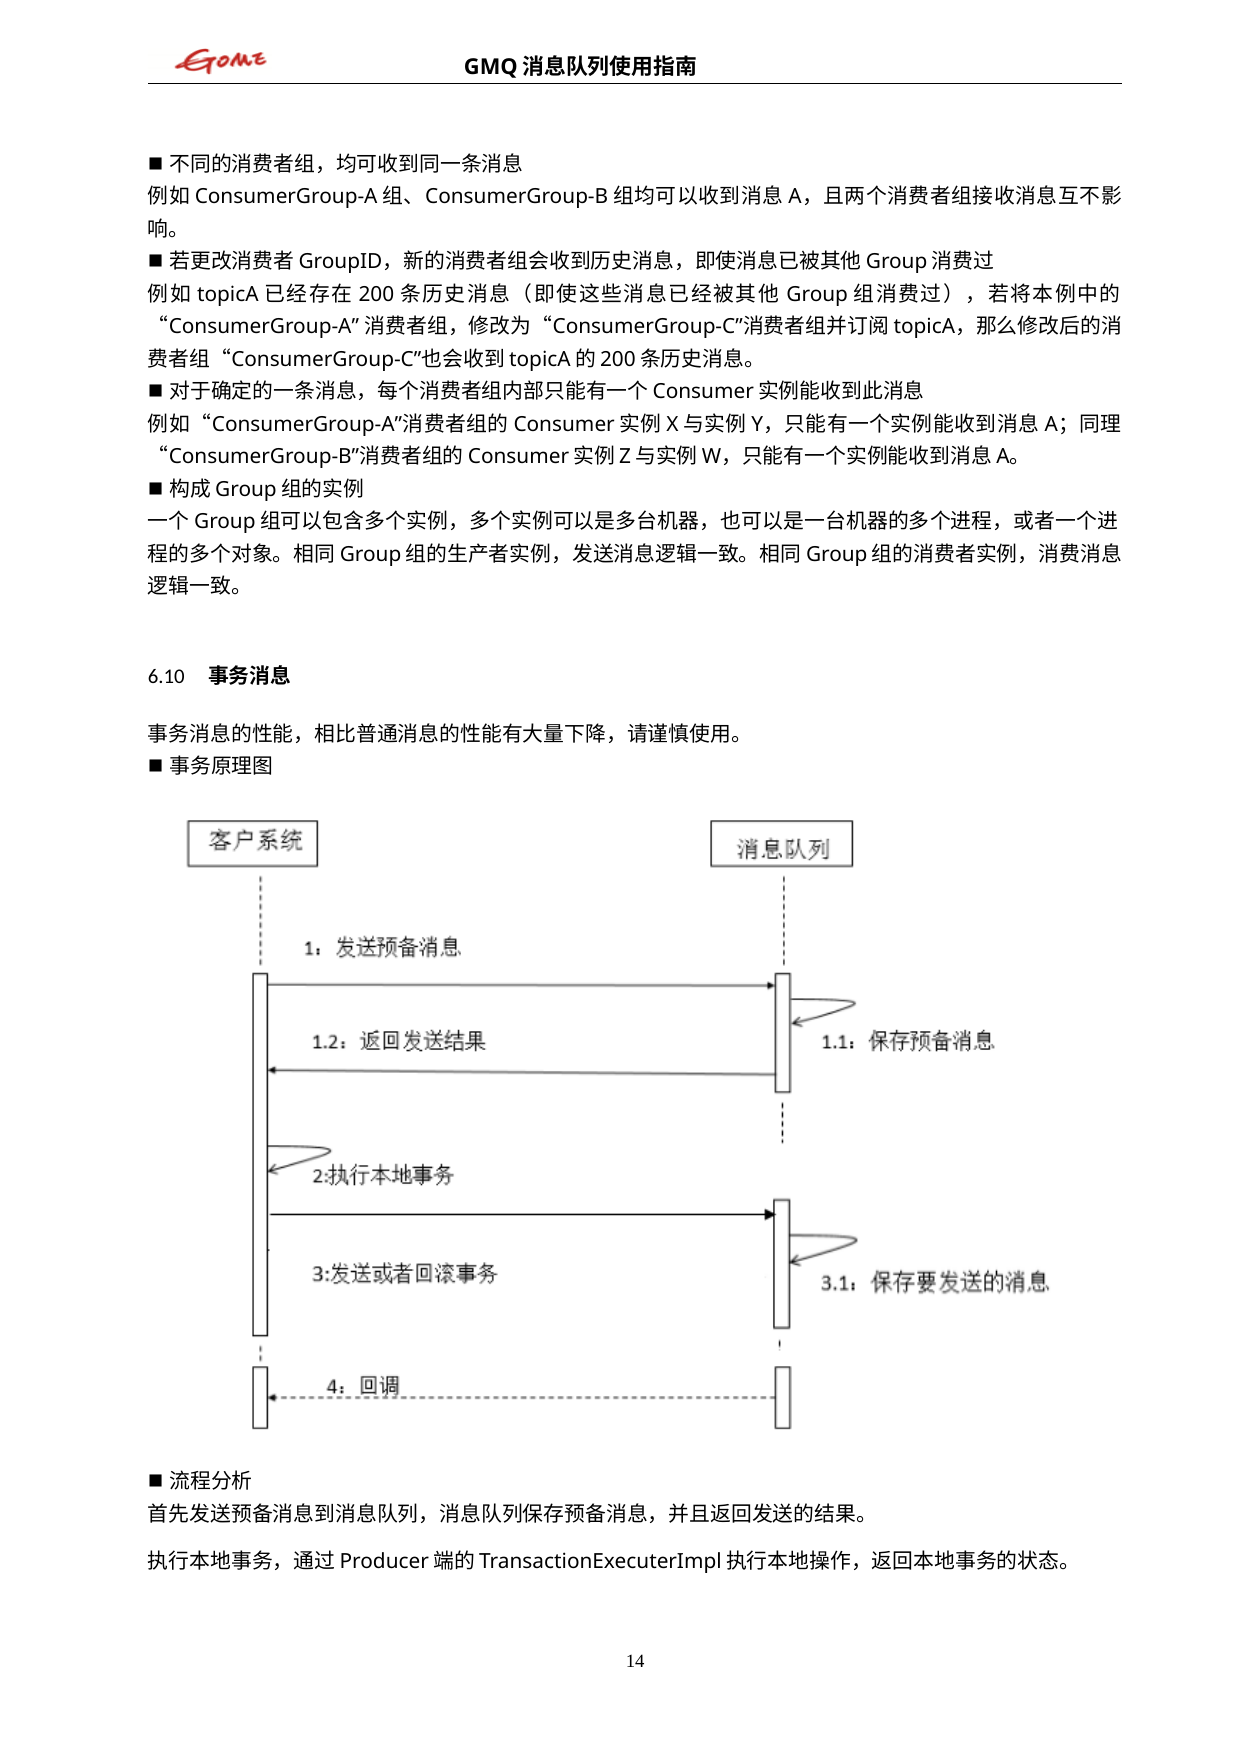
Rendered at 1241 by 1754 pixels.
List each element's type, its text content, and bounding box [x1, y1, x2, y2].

text 例如ConsumerGroup-A组、ConsumerGroup-B组均可以收到消息A，且两个消费者组接收消息互不影响。 [148, 178, 1122, 243]
picture [147, 782, 1123, 1462]
text 例如topicA已经存在200条历史消息（即使这些消息已经被其他Group组消费过），若将本例中的“ConsumerGroup-A” 消费者组，修改为“ConsumerGroup-C”消费者组并订阅topicA，那么修改后的消费者组“ConsumerGroup-C”也会收到topicA的200条历史消息。 [148, 276, 1122, 373]
subtitle 事务消息 [148, 658, 1122, 691]
text 例如“ConsumerGroup-A”消费者组的Consumer实例X与实例Y，只能有一个实例能收到消息A；同理“ConsumerGroup-B”消费者组的Consumer实例Z与实例W，只能有一个实例能收到消息A。 [148, 406, 1122, 471]
text 构成Group组的实例 [148, 471, 1122, 503]
text 不同的消费者组，均可收到同一条消息 [148, 146, 1122, 178]
text 若更改消费者GroupID，新的消费者组会收到历史消息，即使消息已被其他Group消费过 [148, 243, 1122, 276]
text 事务消息的性能，相比普通消息的性能有大量下降，请谨慎使用。 [148, 716, 1122, 748]
text 执行本地事务，通过Producer端的TransactionExecuterImpl执行本地操作，返回本地事务的状态。 [148, 1543, 1122, 1576]
text 流程分析 [148, 1463, 1122, 1496]
picture [147, 48, 273, 75]
text 首先发送预备消息到消息队列，消息队列保存预备消息，并且返回发送的结果。 [148, 1496, 1122, 1528]
text 事务原理图 [148, 748, 1122, 781]
text 一个Group组可以包含多个实例，多个实例可以是多台机器，也可以是一台机器的多个进程，或者一个进程的多个对象。相同Group组的生产者实例，发送消息逻辑一致。相同Group组的消费者实例，消费消息逻辑一致。 [148, 503, 1122, 601]
text 对于确定的一条消息，每个消费者组内部只能有一个Consumer实例能收到此消息 [148, 373, 1122, 406]
